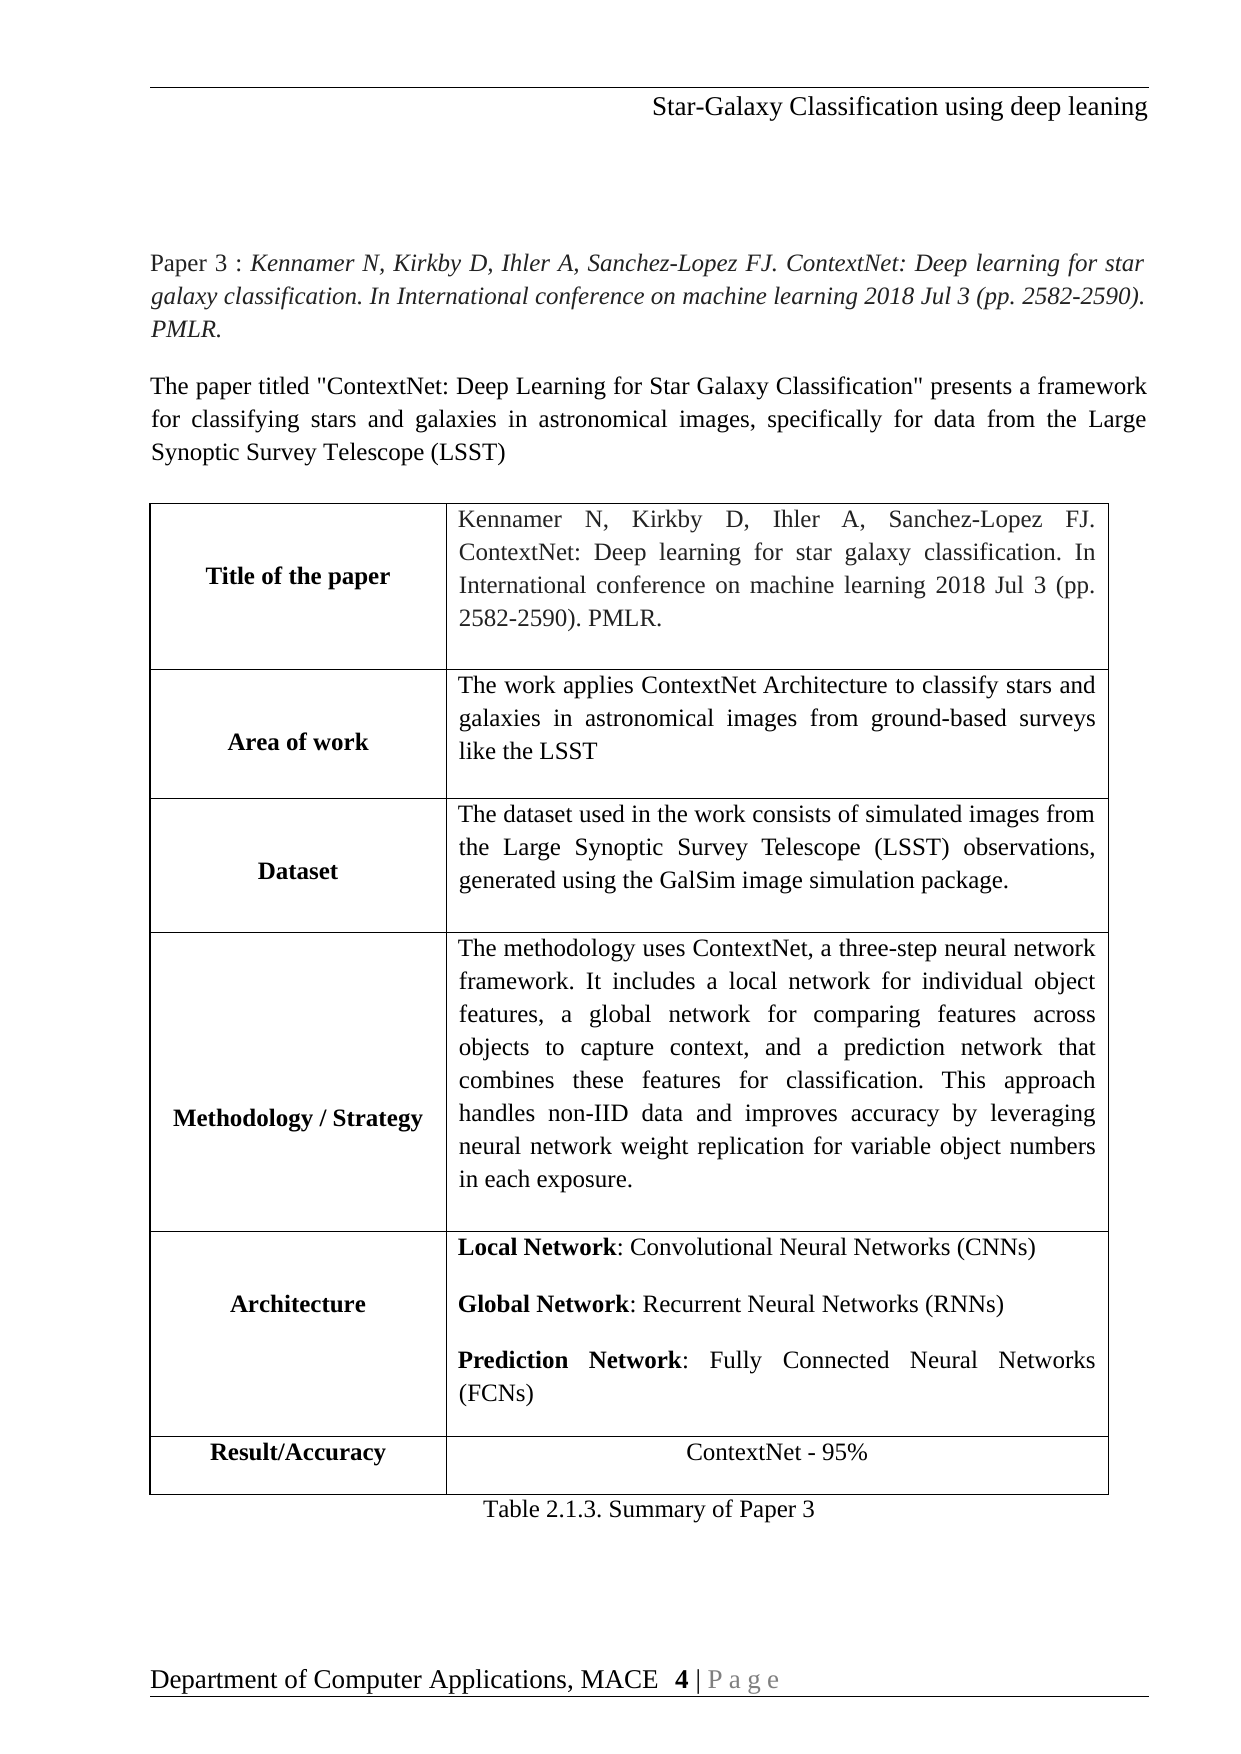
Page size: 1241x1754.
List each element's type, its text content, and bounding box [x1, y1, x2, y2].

table_header Title of the paper [151, 504, 446, 669]
table_cell Architecture [151, 1232, 446, 1436]
table_cell Local Network: Convolutional Neural Networks (CNNs) Global Network: Recurrent Neural Networks (RNNs) Prediction Network: Fully Connected Neural Networks (FCNs) [447, 1232, 1108, 1436]
table_cell Methodology / Strategy [151, 933, 446, 1231]
text Table 2.1.3. Summary of Paper 3 [150, 1494, 1148, 1523]
table_cell The work applies ContextNet Architecture to classify stars and galaxies in astronomical images from ground-based surveys like the LSST [447, 670, 1108, 798]
table_cell ContextNet - 95% [447, 1437, 1108, 1493]
table_cell Result/Accuracy [151, 1437, 446, 1493]
table_cell Area of work [151, 670, 446, 798]
table_cell The dataset used in the work consists of simulated images from the Large Synoptic Survey Telescope (LSST) observations, generated using the GalSim image simulation package. [447, 799, 1108, 932]
table_cell Dataset [151, 799, 446, 932]
